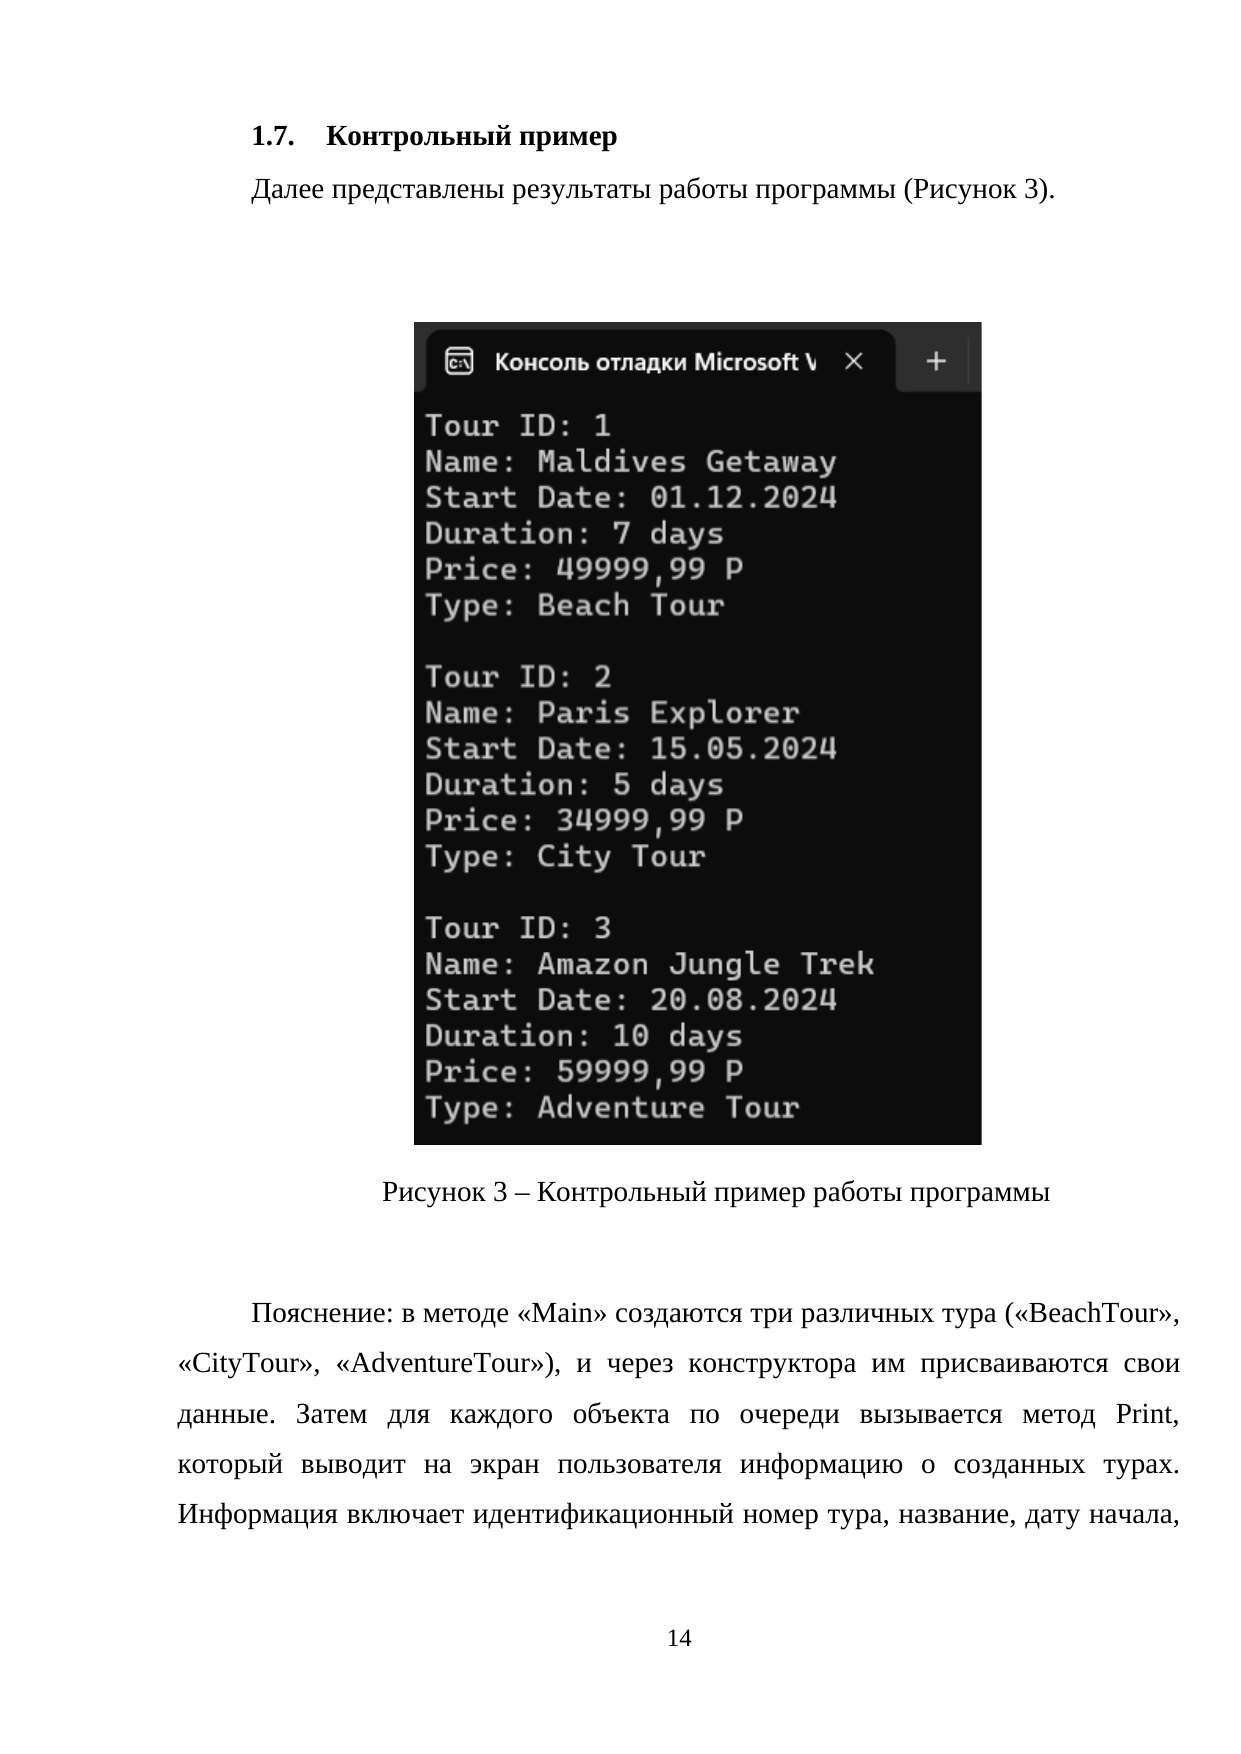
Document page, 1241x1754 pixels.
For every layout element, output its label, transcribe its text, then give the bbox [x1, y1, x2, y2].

picture [414, 322, 982, 1145]
list Далее представлены результаты работы программы (Рисунок 3). [177, 172, 1181, 205]
text Рисунок 3 – Контрольный пример работы программы [177, 1174, 1181, 1207]
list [177, 1295, 1181, 1530]
subtitle Контрольный пример [251, 118, 1181, 152]
